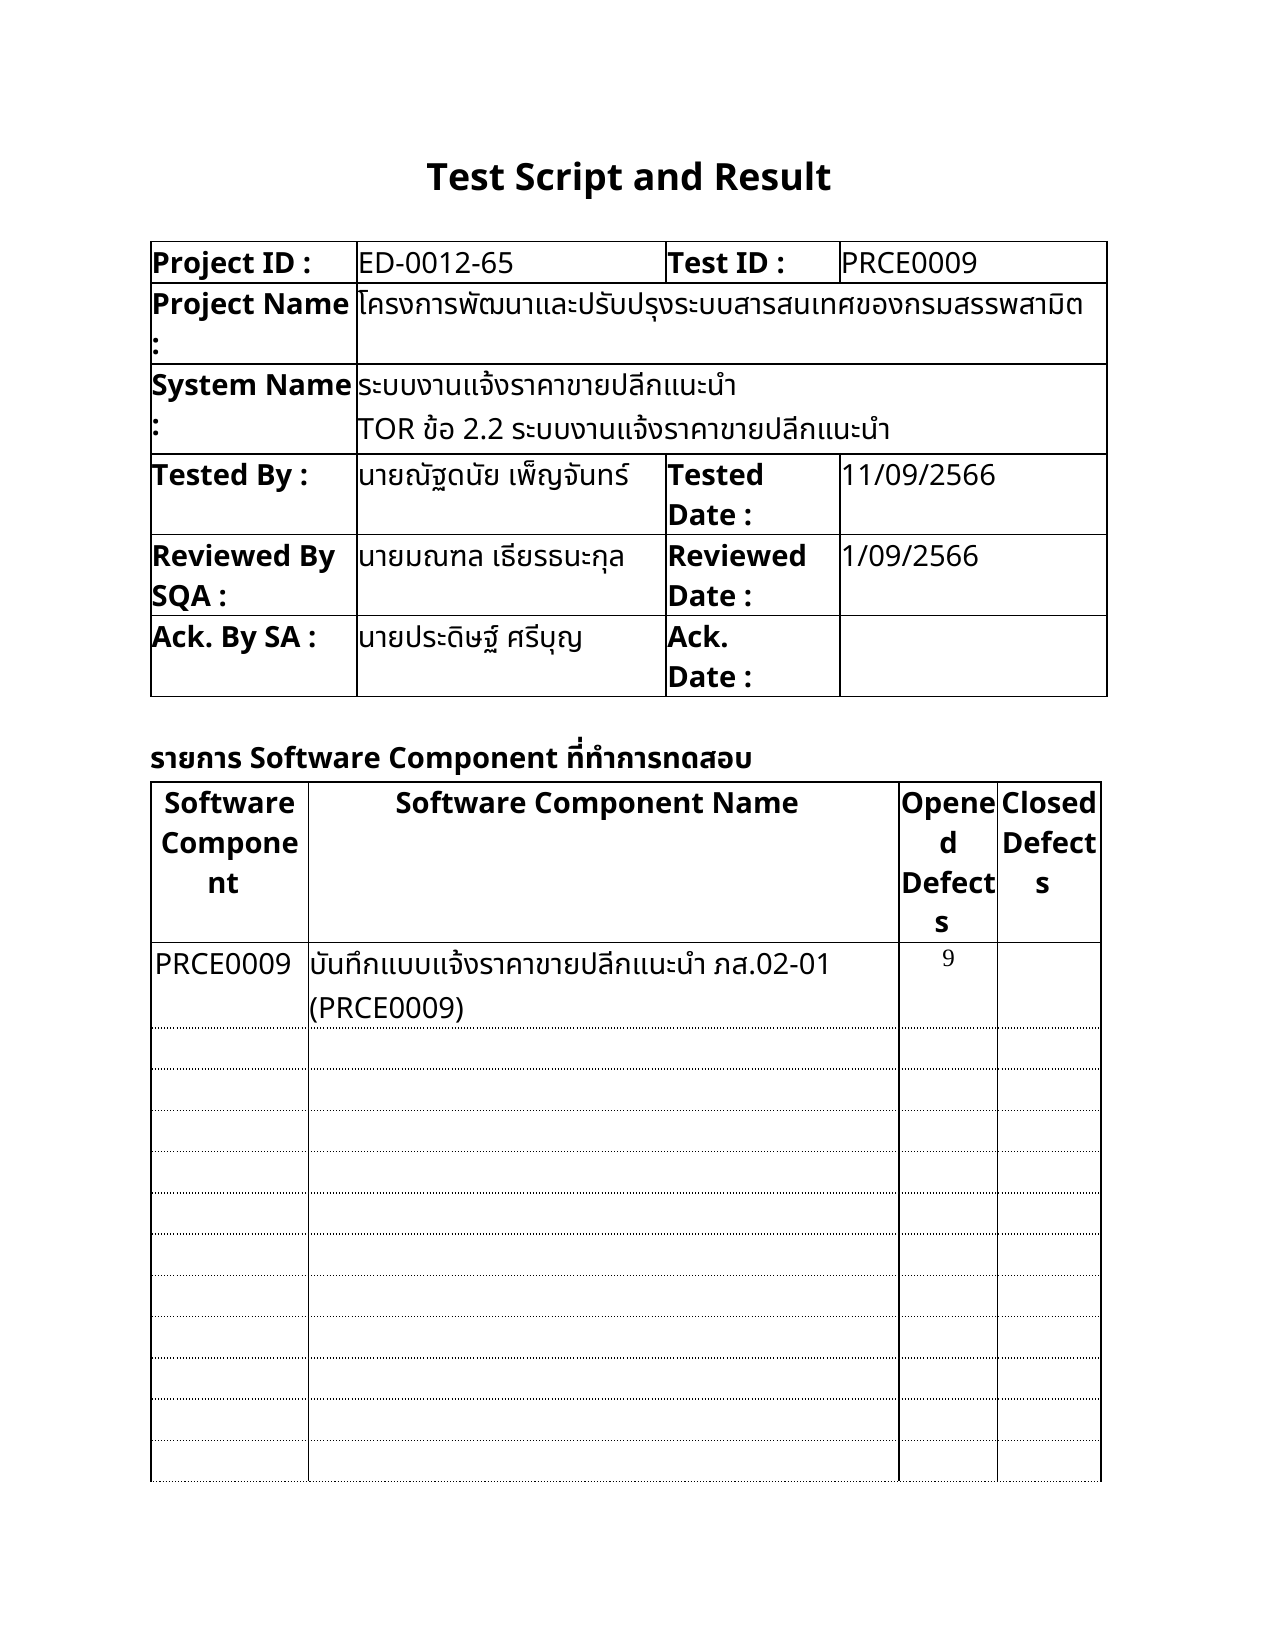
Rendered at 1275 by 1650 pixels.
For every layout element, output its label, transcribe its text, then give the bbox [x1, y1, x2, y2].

table_header Closed Defects [998, 783, 1100, 941]
table_cell [998, 1192, 1100, 1233]
table_cell [998, 1151, 1100, 1192]
table_cell [998, 1440, 1100, 1481]
table_cell [900, 1068, 997, 1109]
table_cell [998, 1275, 1100, 1316]
table_cell [998, 1233, 1100, 1274]
table_cell [998, 1110, 1100, 1151]
table_cell [309, 1316, 898, 1357]
table_cell [152, 1357, 308, 1398]
table_cell PRCE0009 [152, 943, 308, 1027]
table_cell 1/09/2566 [841, 535, 1106, 615]
table_cell [152, 1068, 308, 1109]
table_cell [152, 1151, 308, 1192]
table_cell [841, 616, 1106, 696]
table_cell 9 [900, 943, 997, 1027]
table_cell นายประดิษฐ์ ศรีบุญ [358, 616, 665, 696]
table_cell Reviewed By SQA : [152, 535, 356, 615]
table_cell [998, 943, 1100, 1027]
table_cell [998, 1316, 1100, 1357]
table_cell นายณัฐดนัย เพ็ญจันทร์ [358, 455, 665, 534]
table_cell [152, 1316, 308, 1357]
table_cell [152, 1110, 308, 1151]
table_cell [900, 1233, 997, 1274]
table_header Test ID : [667, 242, 839, 282]
text รายการ Software Component ที่ทำการทดสอบ [150, 737, 1125, 781]
table_cell [309, 1398, 898, 1439]
table_cell [900, 1151, 997, 1192]
table_cell [152, 1192, 308, 1233]
table_cell [152, 1027, 308, 1068]
text Test Script and Result [150, 150, 1125, 201]
table_cell [900, 1398, 997, 1439]
table_cell Ack. By SA : [152, 616, 356, 696]
table_cell Ack. Date : [667, 616, 839, 696]
table_cell [900, 1192, 997, 1233]
table_cell [309, 1068, 898, 1109]
table_cell โครงการพัฒนาและปรับปรุงระบบสารสนเทศของกรมสรรพสามิต [358, 284, 1106, 363]
table_cell Tested By : [152, 455, 356, 534]
table_cell Project Name : [152, 284, 356, 363]
table_header ED-0012-65 [358, 242, 665, 282]
table_cell [900, 1316, 997, 1357]
table_cell [152, 1440, 308, 1481]
table_cell System Name : [152, 365, 356, 453]
table_cell [309, 1110, 898, 1151]
table_cell [309, 1440, 898, 1481]
table_cell [152, 1233, 308, 1274]
table_cell [998, 1357, 1100, 1398]
table_cell [900, 1440, 997, 1481]
table_header Software Component [152, 783, 308, 941]
table_cell [900, 1027, 997, 1068]
table_cell [998, 1398, 1100, 1439]
table_header Software Component Name [309, 783, 898, 941]
table_cell บันทึกแบบแจ้งราคาขายปลีกแนะนำ ภส.02-01 (PRCE0009) [309, 943, 898, 1027]
table_cell นายมณฑล เธียรธนะกุล [358, 535, 665, 615]
table_cell [998, 1027, 1100, 1068]
table_cell Reviewed Date : [667, 535, 839, 615]
table_cell [900, 1110, 997, 1151]
table_cell [152, 1275, 308, 1316]
table_cell [309, 1233, 898, 1274]
table_header PRCE0009 [841, 242, 1106, 282]
table_cell [900, 1275, 997, 1316]
table_cell [309, 1357, 898, 1398]
table_cell [309, 1151, 898, 1192]
table_cell [998, 1068, 1100, 1109]
table_cell [900, 1357, 997, 1398]
table_cell ระบบงานแจ้งราคาขายปลีกแนะนำ TOR ข้อ 2.2 ระบบงานแจ้งราคาขายปลีกแนะนำ [358, 365, 1106, 453]
table_header Opened Defects [900, 783, 997, 941]
table_cell [309, 1027, 898, 1068]
table_cell Tested Date : [667, 455, 839, 534]
table_cell 11/09/2566 [841, 455, 1106, 534]
table_header Project ID : [152, 242, 356, 282]
table_cell [152, 1398, 308, 1439]
table_cell [309, 1275, 898, 1316]
table_cell [309, 1192, 898, 1233]
